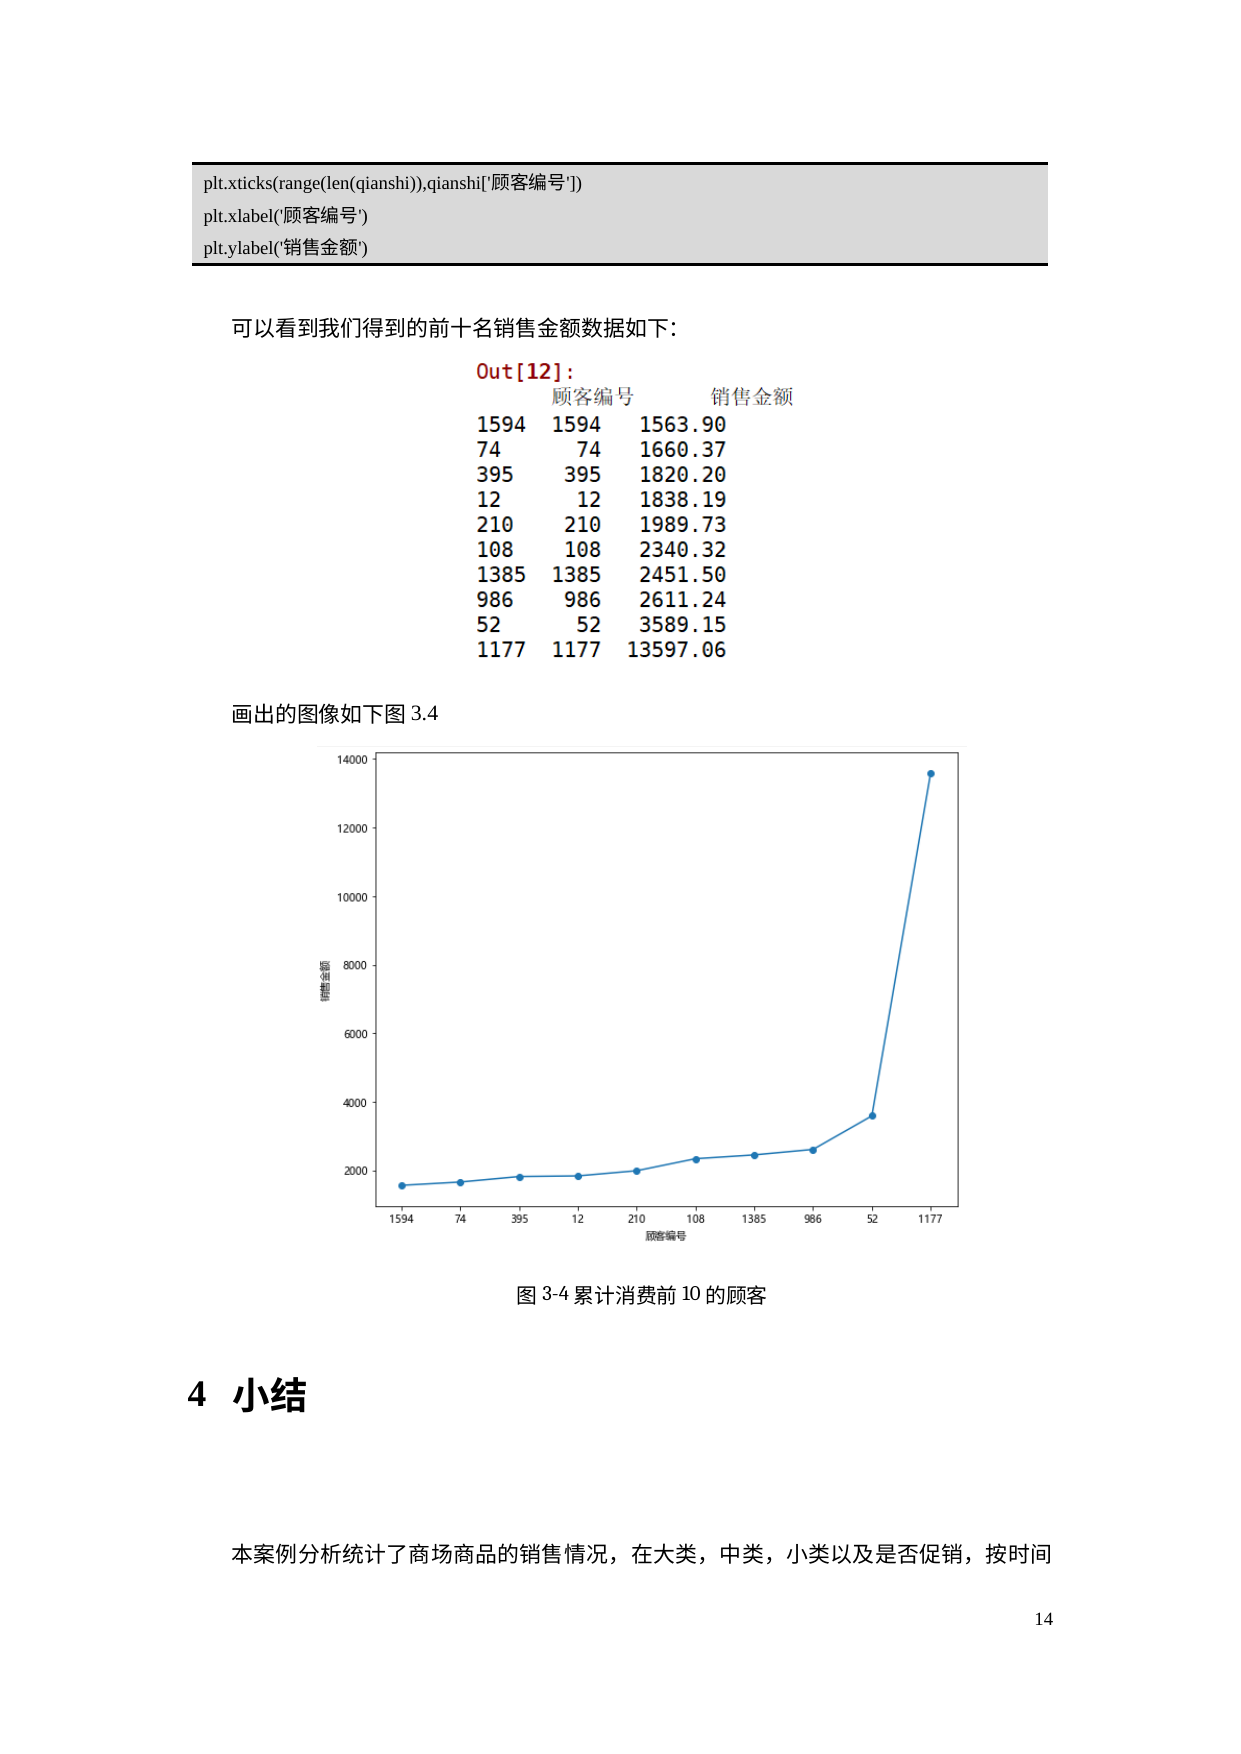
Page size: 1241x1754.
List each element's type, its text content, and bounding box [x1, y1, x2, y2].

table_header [192, 165, 1048, 263]
text 画出的图像如下图3.4 [187, 697, 1053, 729]
text 可以看到我们得到的前十名销售金额数据如下： [187, 311, 1053, 343]
picture [472, 359, 812, 679]
text 图 3-4 累计消费前 10 的顾客 [187, 1278, 1053, 1310]
picture [317, 745, 967, 1250]
subtitle 小结 [187, 1361, 1053, 1426]
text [187, 1537, 1053, 1569]
